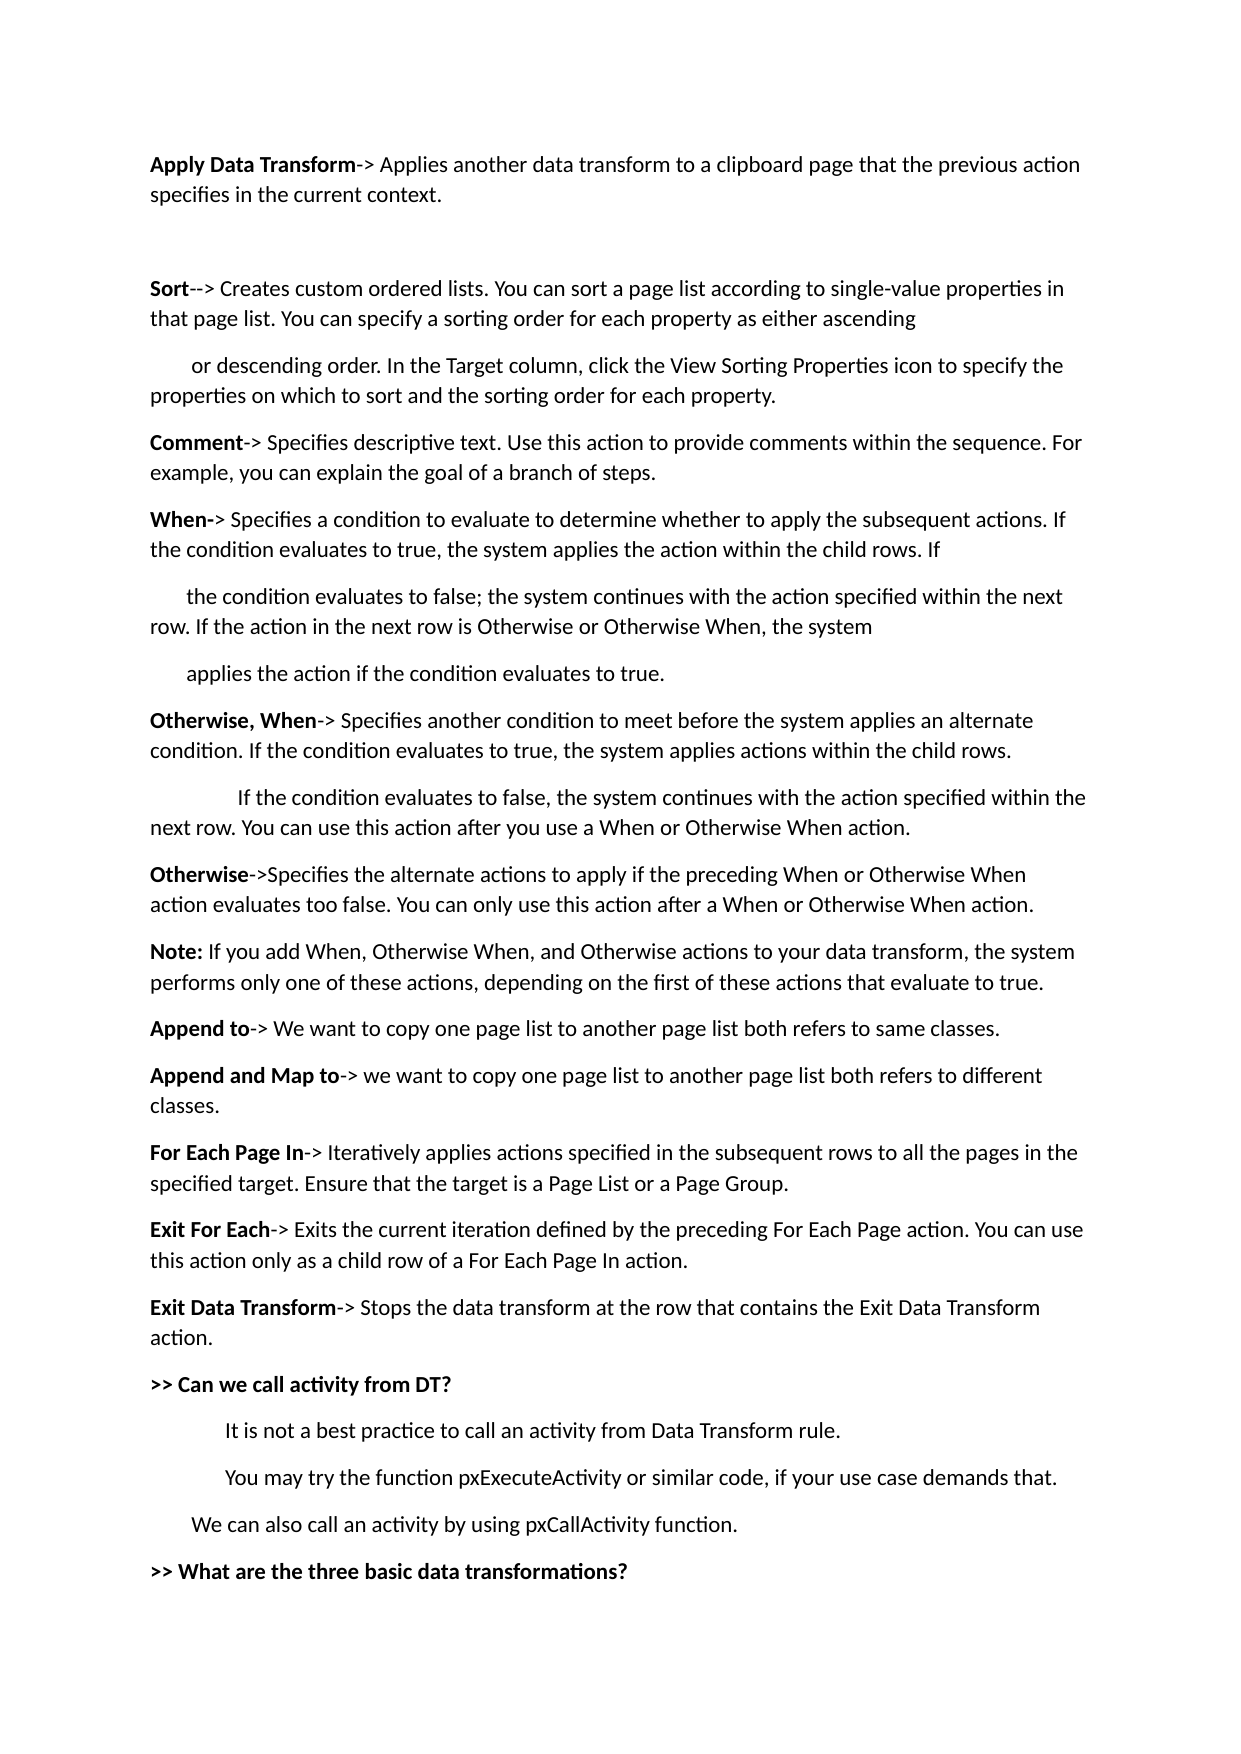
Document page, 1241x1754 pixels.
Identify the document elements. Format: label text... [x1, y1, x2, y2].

text It is not a best practice to call an activity from Data Transform rule. [150, 1417, 1090, 1445]
text Exit Data Transform-> Stops the data transform at the row that contains the Exit Data Transform action. [150, 1293, 1090, 1351]
text When-> Specifies a condition to evaluate to determine whether to apply the subsequent actions. If the condition evaluates to true, the system applies the action within the child rows. If [150, 505, 1090, 563]
text Exit For Each-> Exits the current iteration defined by the preceding For Each Page action. You can use this action only as a child row of a For Each Page In action. [150, 1216, 1090, 1274]
text or descending order. In the Target column, click the View Sorting Properties icon to specify the properties on which to sort and the sorting order for each property. [150, 351, 1090, 409]
text >> Can we call activity from DT? [150, 1370, 1090, 1398]
text Sort--> Creates custom ordered lists. You can sort a page list according to single-value properties in that page list. You can specify a sorting order for each property as either ascending [150, 274, 1090, 332]
text Apply Data Transform-> Applies another data transform to a clipboard page that the previous action specifies in the current context. [150, 150, 1090, 208]
text We can also call an activity by using pxCallActivity function. [150, 1510, 1090, 1538]
text Append and Map to-> we want to copy one page list to another page list both refers to different classes. [150, 1061, 1090, 1120]
text For Each Page In-> Iteratively applies actions specified in the subsequent rows to all the pages in the specified target. Ensure that the target is a Page List or a Page Group. [150, 1138, 1090, 1197]
text You may try the function pxExecuteActivity or similar code, if your use case demands that. [150, 1463, 1090, 1492]
text the condition evaluates to false; the system continues with the action specified within the next row. If the action in the next row is Otherwise or Otherwise When, the system [150, 582, 1090, 641]
text Append to-> We want to copy one page list to another page list both refers to same classes. [150, 1014, 1090, 1043]
text Comment-> Specifies descriptive text. Use this action to provide comments within the sequence. For example, you can explain the goal of a branch of steps. [150, 428, 1090, 486]
text applies the action if the condition evaluates to true. [150, 659, 1090, 687]
text >> What are the three basic data transformations? [150, 1557, 1090, 1585]
text Otherwise, When-> Specifies another condition to meet before the system applies an alternate condition. If the condition evaluates to true, the system applies actions within the child rows. [150, 706, 1090, 764]
text Otherwise->Specifies the alternate actions to apply if the preceding When or Otherwise When action evaluates too false. You can only use this action after a When or Otherwise When action. [150, 860, 1090, 919]
text If the condition evaluates to false, the system continues with the action specified within the next row. You can use this action after you use a When or Otherwise When action. [150, 783, 1090, 842]
text Note: If you add When, Otherwise When, and Otherwise actions to your data transform, the system performs only one of these actions, depending on the first of these actions that evaluate to true. [150, 937, 1090, 996]
